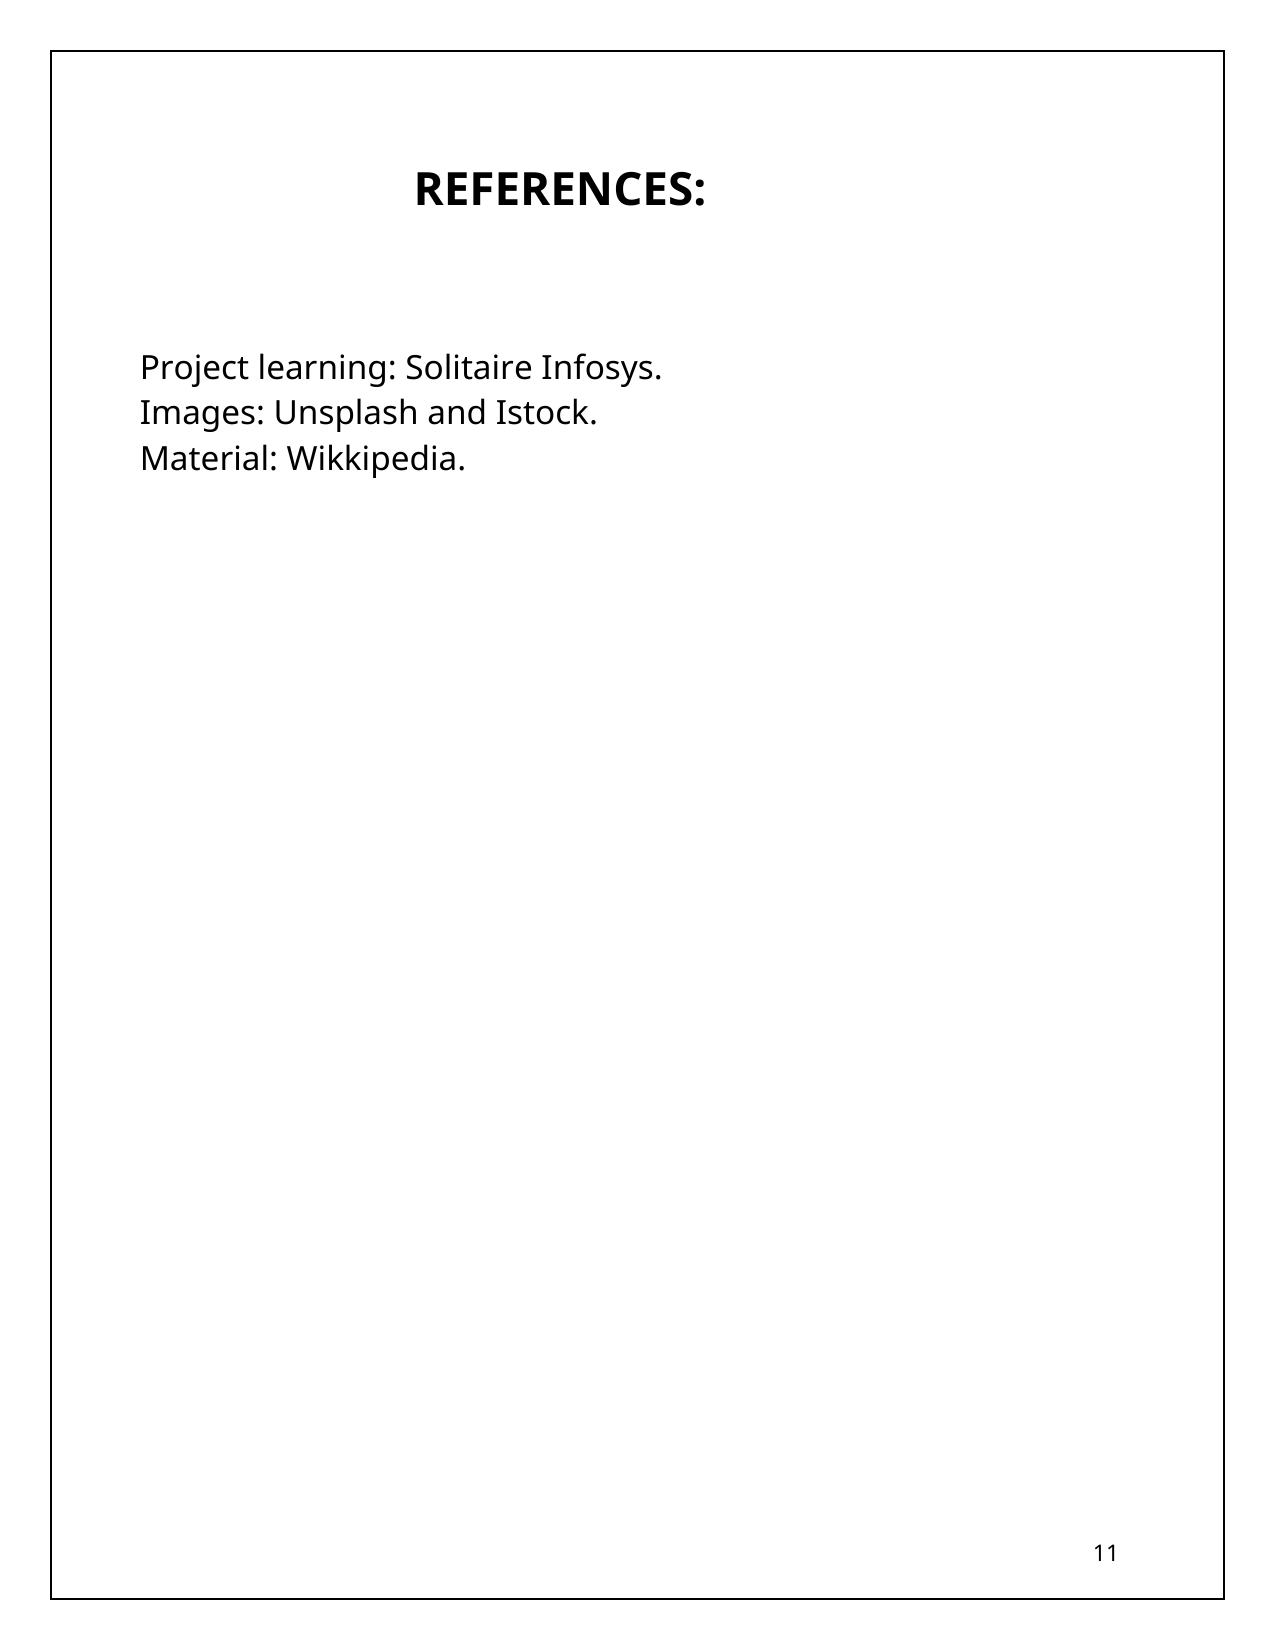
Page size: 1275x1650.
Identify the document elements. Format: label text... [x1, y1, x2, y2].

text Project learning: Solitaire Infosys. [139, 343, 1139, 389]
text REFERENCES: [139, 156, 1139, 219]
text Images: Unsplash and Istock. [139, 389, 1139, 434]
text Material: Wikkipedia. [139, 434, 1139, 480]
